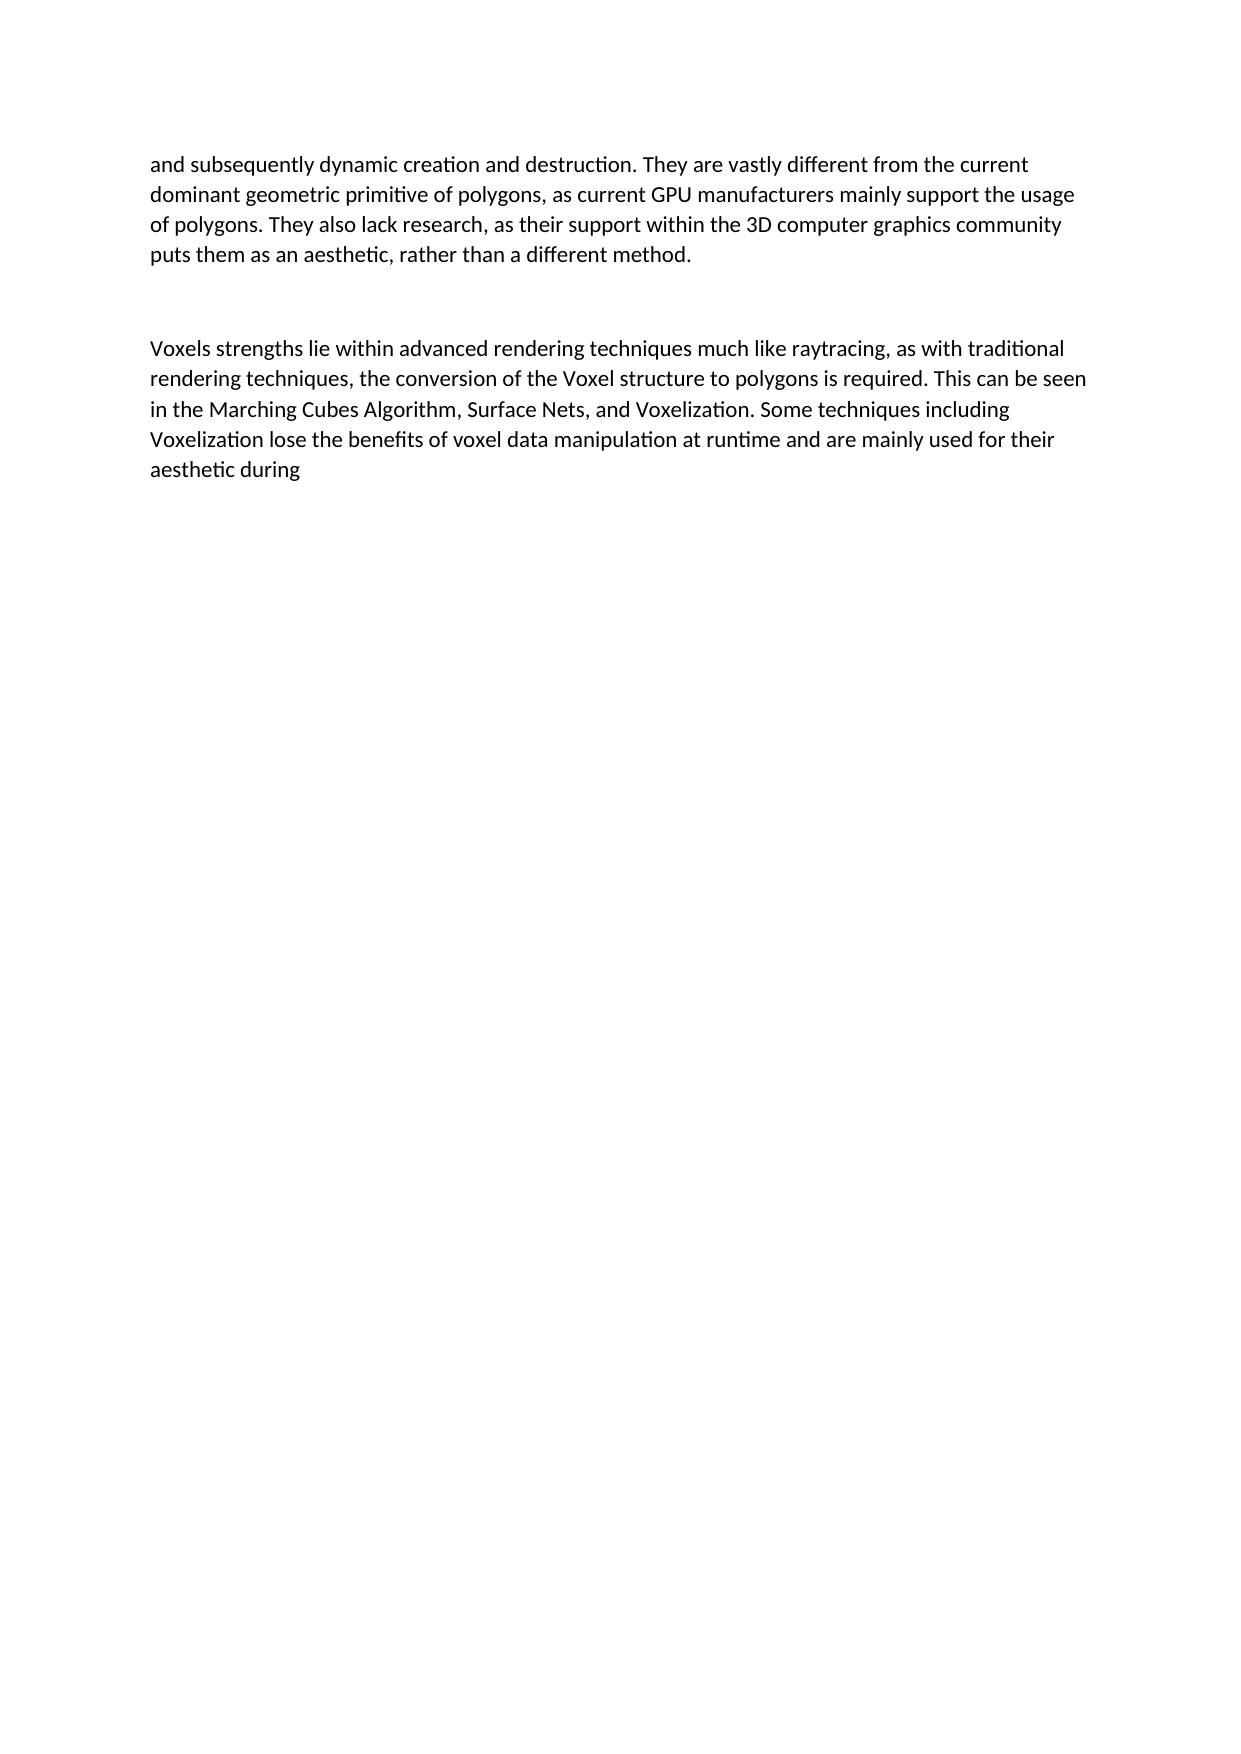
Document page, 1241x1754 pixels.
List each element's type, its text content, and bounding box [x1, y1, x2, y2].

text Voxels strengths lie within advanced rendering techniques much like raytracing, as with traditional rendering techniques, the conversion of the Voxel structure to polygons is required. This can be seen in the Marching Cubes Algorithm, Surface Nets, and Voxelization. Some techniques including Voxelization lose the benefits of voxel data manipulation at runtime and are mainly used for their aesthetic during [150, 334, 1090, 483]
